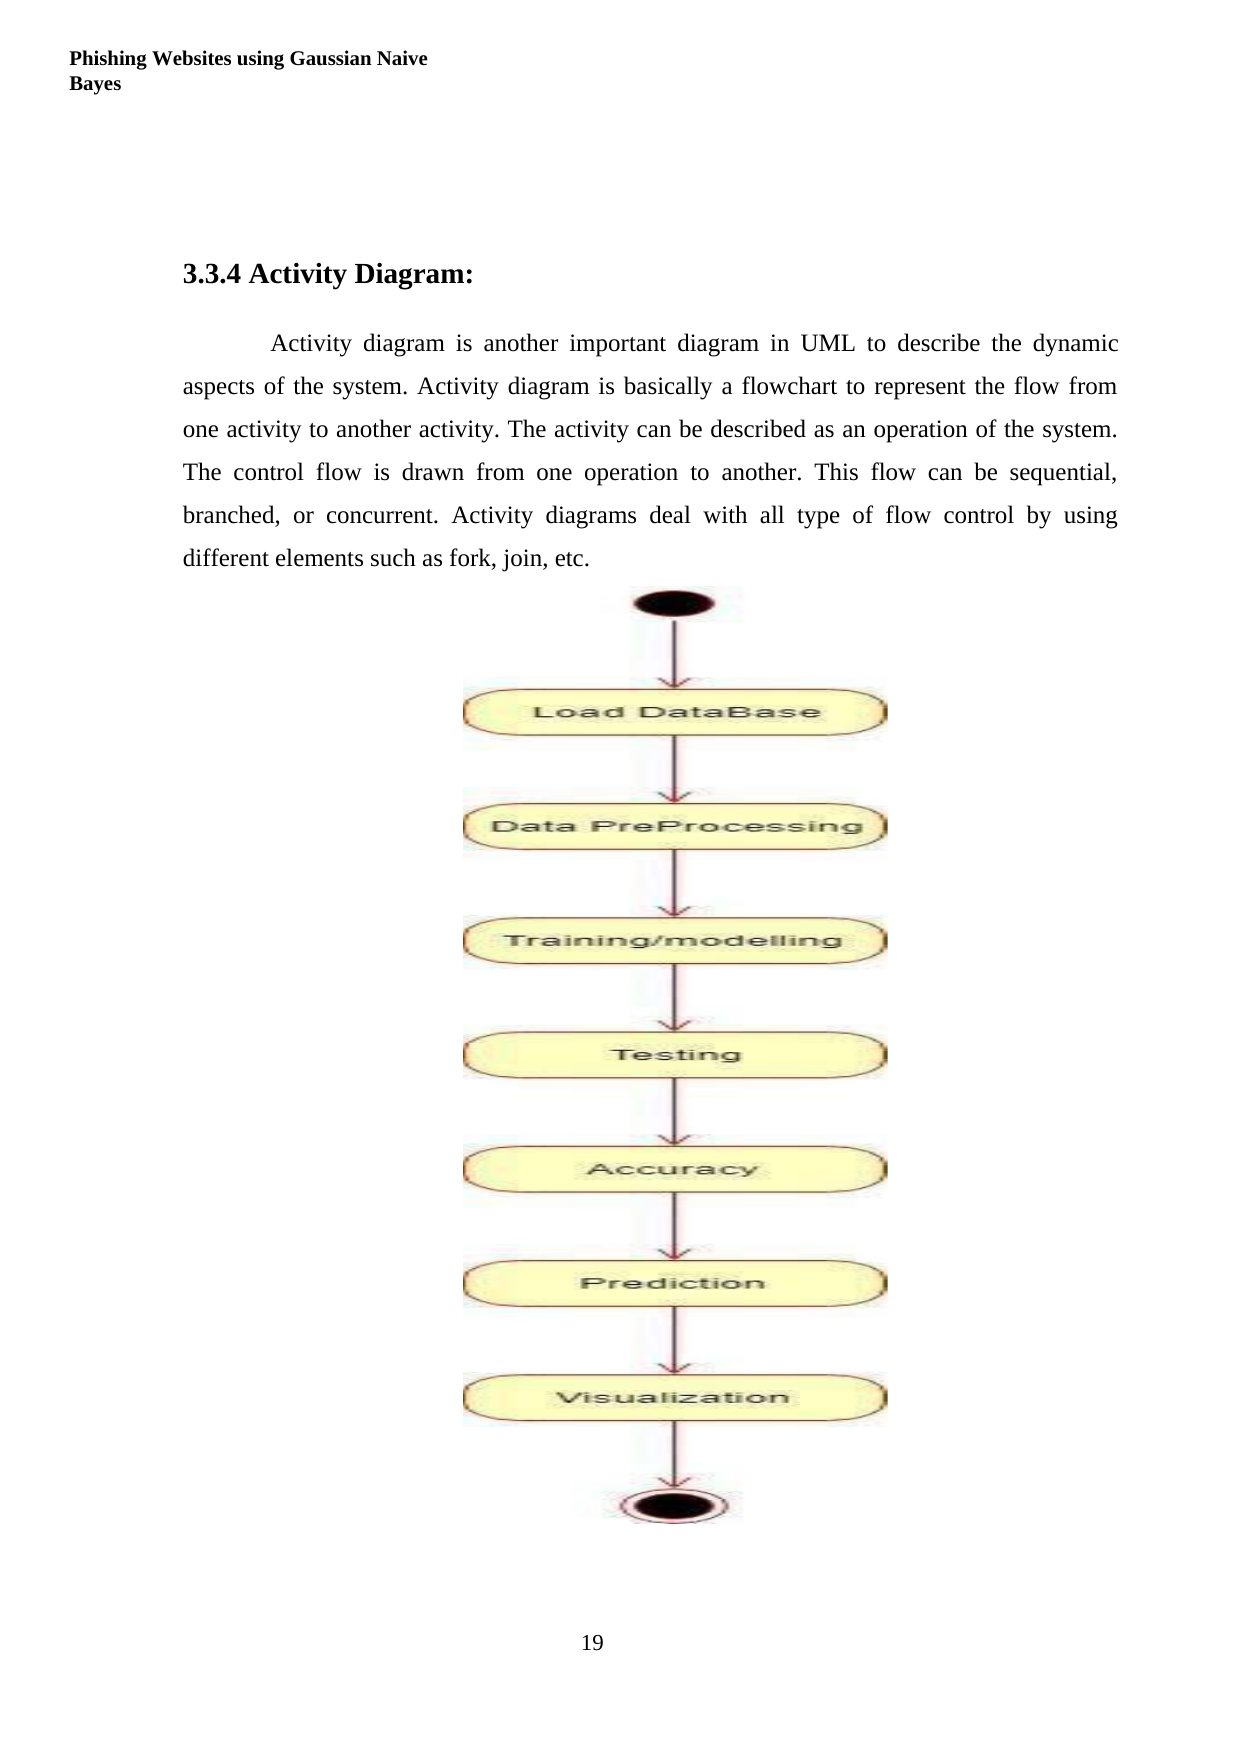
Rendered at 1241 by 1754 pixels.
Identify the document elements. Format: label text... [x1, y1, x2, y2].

subtitle 3.3.4 Activity Diagram: [183, 256, 1119, 290]
text Activity diagram is another important diagram in UML to describe the dynamic aspects of the system. Activity diagram is basically a flowchart to represent the flow from one activity to another activity. The activity can be described as an operation of the system. The control flow is drawn from one operation to another. This flow can be sequential, branched, or concurrent. Activity diagrams deal with all type of flow control by using different elements such as fork, join, etc. [183, 328, 1119, 572]
picture [463, 586, 888, 1524]
